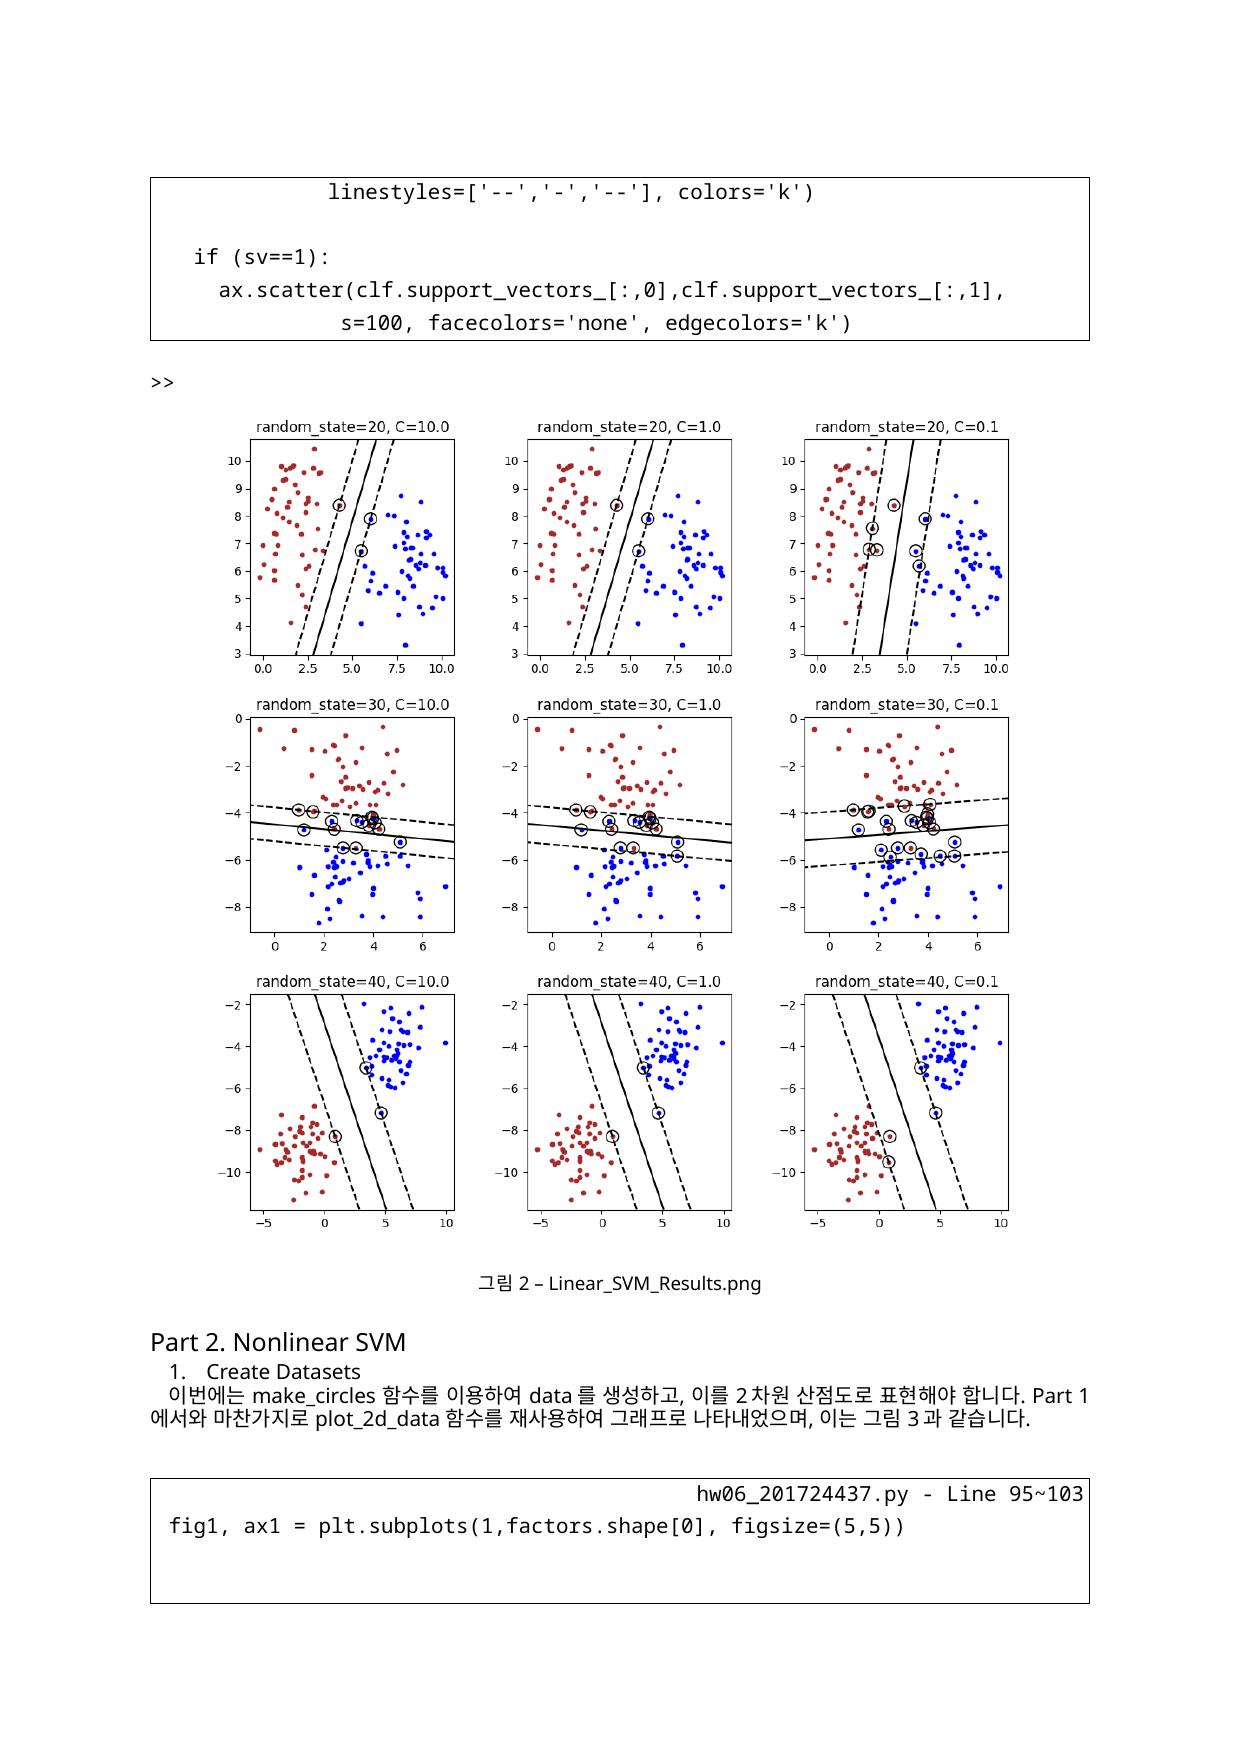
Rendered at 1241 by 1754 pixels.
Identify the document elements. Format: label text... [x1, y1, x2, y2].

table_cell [151, 1511, 1089, 1603]
text Part 2. Nonlinear SVM [150, 1325, 1090, 1359]
text >> [150, 368, 1090, 397]
text 그림 2 – Linear_SVM_Results.png [150, 1268, 1090, 1295]
picture [186, 398, 1054, 1266]
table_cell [151, 178, 1089, 339]
list Create Datasets [169, 1362, 1090, 1384]
text 이번에는 make_circles 함수를 이용하여 data를 생성하고, 이를 2차원 산점도로 표현해야 합니다. Part 1에서와 마찬가지로 plot_2d_data 함수를 재사용하여 그래프로 나타내었으며, 이는 그림 3과 같습니다. [150, 1384, 1090, 1433]
table_header hw06_201724437.py - Line 95~103 [151, 1479, 1089, 1511]
